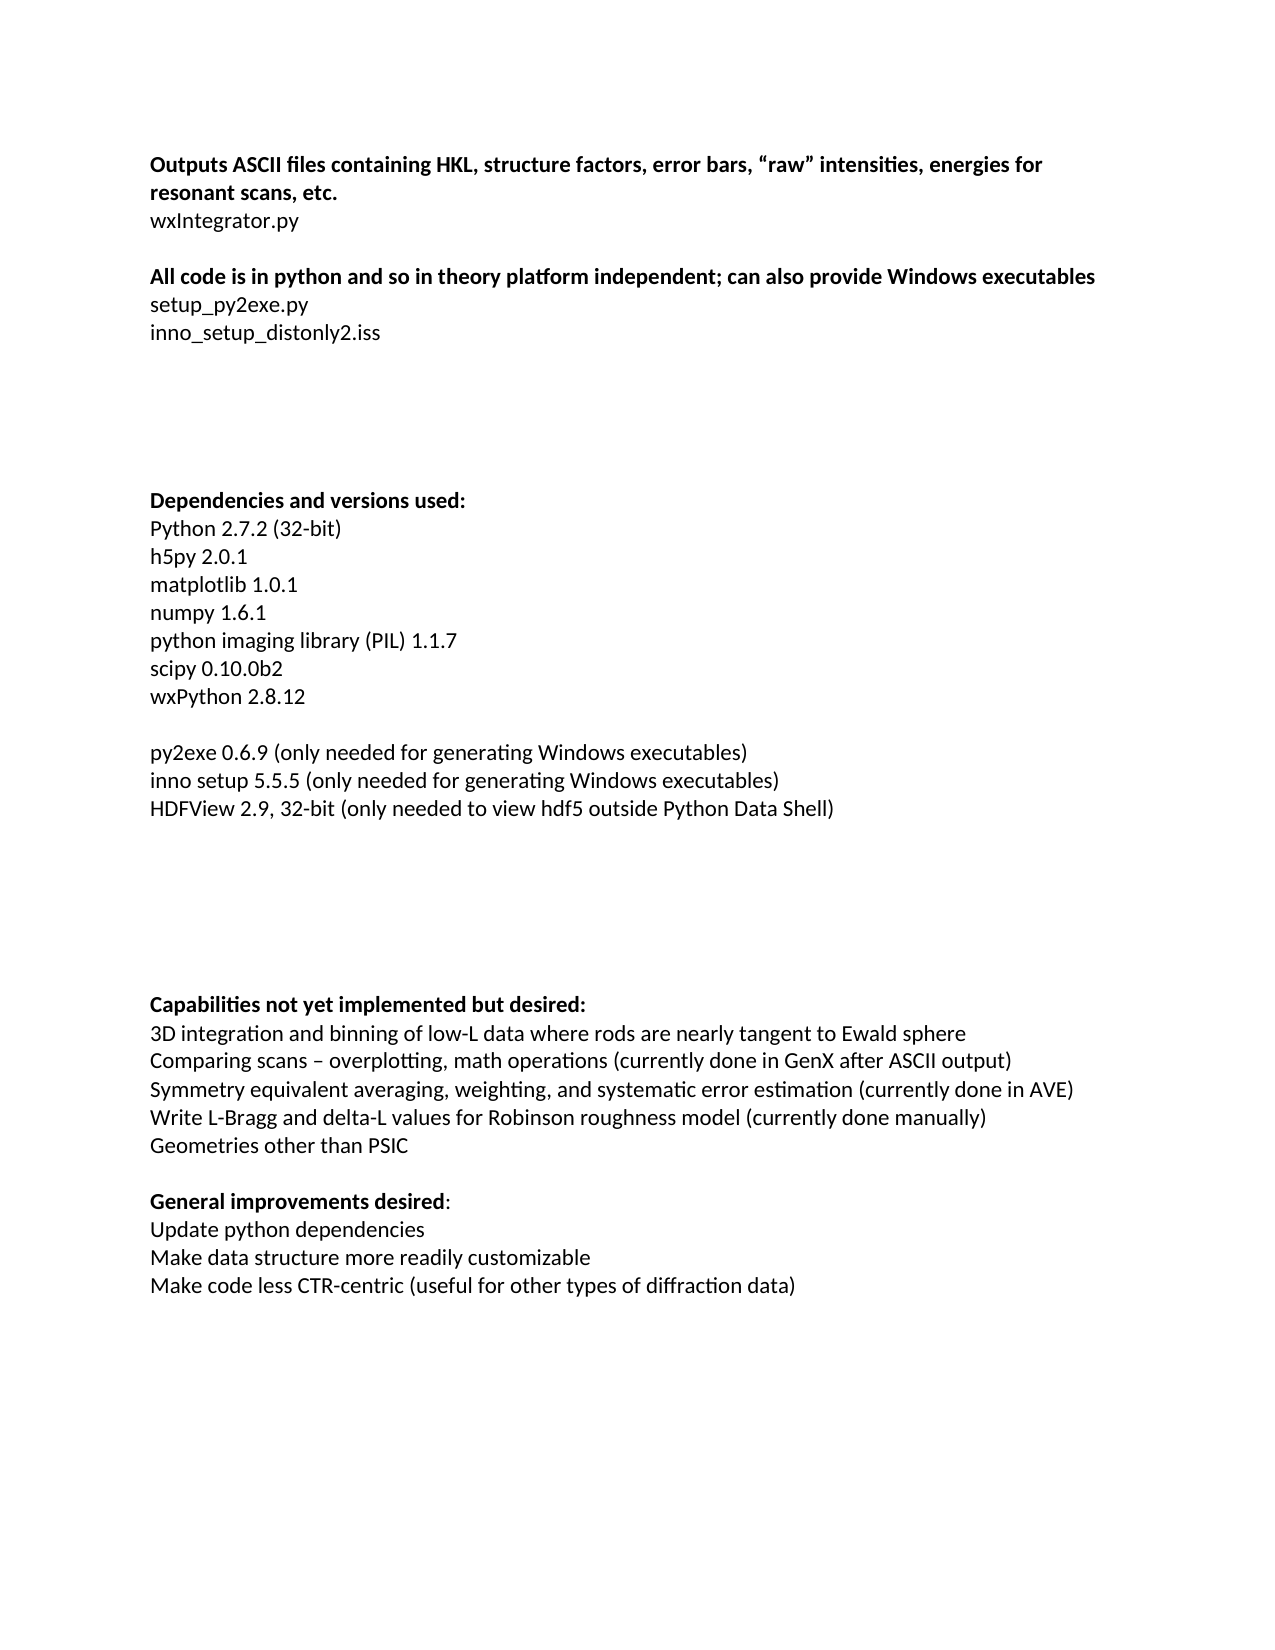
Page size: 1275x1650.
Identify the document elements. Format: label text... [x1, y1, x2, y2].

text inno setup 5.5.5 (only needed for generating Windows executables) [150, 766, 1125, 794]
text inno_setup_distonly2.iss [150, 318, 1125, 346]
text HDFView 2.9, 32-bit (only needed to view hdf5 outside Python Data Shell) [150, 794, 1125, 822]
text h5py 2.0.1 [150, 542, 1125, 570]
text Dependencies and versions used: [150, 486, 1125, 514]
text Make data structure more readily customizable [150, 1243, 1125, 1271]
text Outputs ASCII files containing HKL, structure factors, error bars, “raw” intensities, energies for resonant scans, etc. [150, 150, 1125, 206]
text numpy 1.6.1 [150, 598, 1125, 626]
text Write L-Bragg and delta-L values for Robinson roughness model (currently done manually) [150, 1103, 1125, 1131]
text Capabilities not yet implemented but desired: [150, 991, 1125, 1019]
text wxPython 2.8.12 [150, 682, 1125, 710]
text Make code less CTR-centric (useful for other types of diffraction data) [150, 1271, 1125, 1299]
text setup_py2exe.py [150, 290, 1125, 318]
text scipy 0.10.0b2 [150, 654, 1125, 682]
text Comparing scans – overplotting, math operations (currently done in GenX after ASCII output) [150, 1047, 1125, 1075]
text python imaging library (PIL) 1.1.7 [150, 626, 1125, 654]
text Symmetry equivalent averaging, weighting, and systematic error estimation (currently done in AVE) [150, 1075, 1125, 1103]
text 3D integration and binning of low-L data where rods are nearly tangent to Ewald sphere [150, 1019, 1125, 1047]
text py2exe 0.6.9 (only needed for generating Windows executables) [150, 738, 1125, 766]
text Python 2.7.2 (32-bit) [150, 514, 1125, 542]
text Update python dependencies [150, 1215, 1125, 1243]
text matplotlib 1.0.1 [150, 570, 1125, 598]
text Geometries other than PSIC [150, 1131, 1125, 1159]
text General improvements desired: [150, 1187, 1125, 1215]
text wxIntegrator.py [150, 206, 1125, 234]
text All code is in python and so in theory platform independent; can also provide Windows executables [150, 262, 1125, 290]
